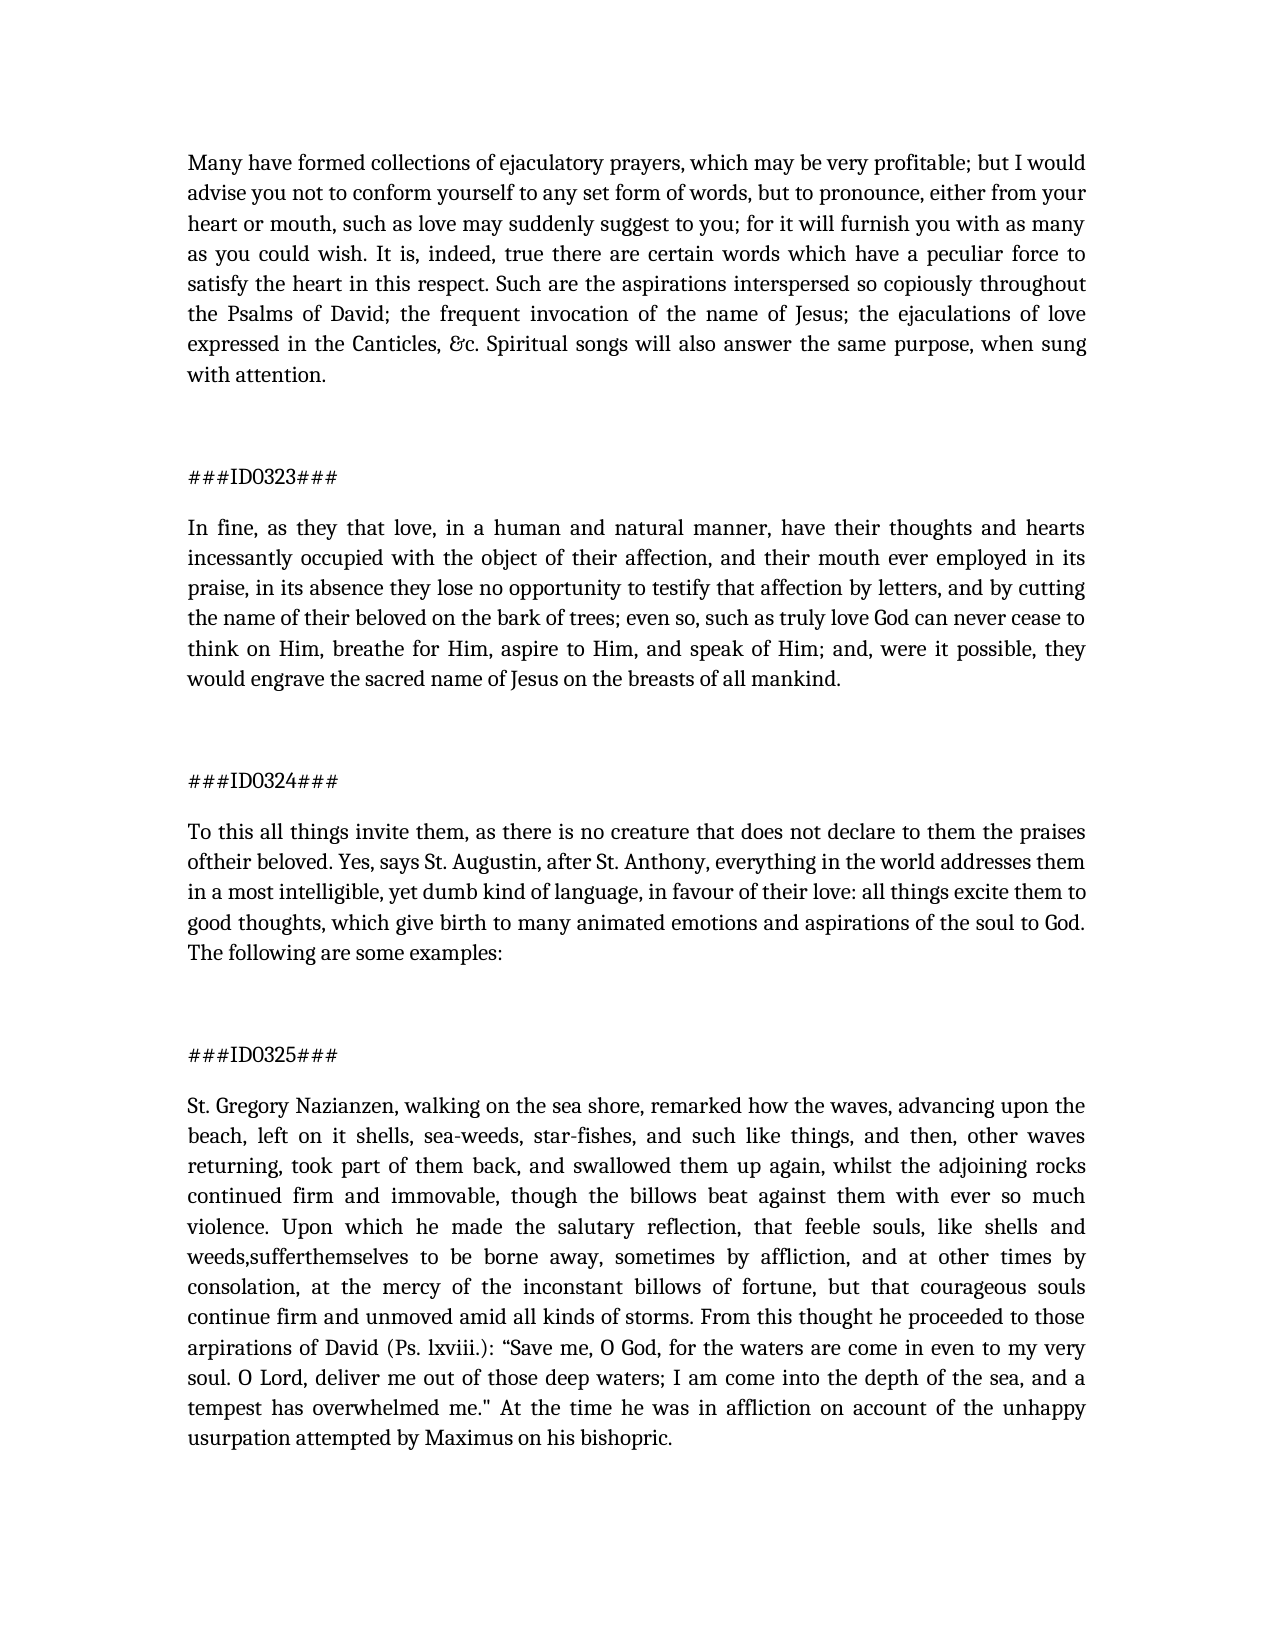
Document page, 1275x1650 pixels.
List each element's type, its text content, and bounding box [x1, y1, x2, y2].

text To this all things invite them, as there is no creature that does not declare to them the praises oftheir beloved. Yes, says St. Augustin, after St. Anthony, everything in the world addresses them in a most intelligible, yet dumb kind of language, in favour of their love: all things excite them to good thoughts, which give birth to many animated emotions and aspirations of the soul to God. The following are some examples: [187, 819, 1087, 966]
text St. Gregory Nazianzen, walking on the sea shore, remarked how the waves, advancing upon the beach, left on it shells, sea-weeds, star-fishes, and such like things, and then, other waves returning, took part of them back, and swallowed them up again, whilst the adjoining rocks continued firm and immovable, though the billows beat against them with ever so much violence. Upon which he made the salutary reflection, that feeble souls, like shells and weeds,sufferthemselves to be borne away, sometimes by affliction, and at other times by consolation, at the mercy of the inconstant billows of fortune, but that courageous souls continue firm and unmoved amid all kinds of storms. From this thought he proceeded to those arpirations of David (Ps. lxviii.): “Save me, O God, for the waters are come in even to my very soul. O Lord, deliver me out of those deep waters; I am come into the depth of the sea, and a tempest has overwhelmed me." At the time he was in affliction on account of the unhappy usurpation attempted by Maximus on his bishopric. [187, 1093, 1087, 1451]
text ###ID0325### [187, 1042, 1087, 1068]
text ###ID0323### [187, 463, 1087, 490]
text Many have formed collections of ejaculatory prayers, which may be very profitable; but I would advise you not to conform yourself to any set form of words, but to pronounce, either from your heart or mouth, such as love may suddenly suggest to you; for it will furnish you with as many as you could wish. It is, indeed, true there are certain words which have a peculiar force to satisfy the heart in this respect. Such are the aspirations interspersed so copiously throughout the Psalms of David; the frequent invocation of the name of Jesus; the ejaculations of love expressed in the Canticles, &c. Spiritual songs will also answer the same purpose, when sung with attention. [187, 150, 1087, 388]
text In fine, as they that love, in a human and natural manner, have their thoughts and hearts incessantly occupied with the object of their affection, and their mouth ever employed in its praise, in its absence they lose no opportunity to testify that affection by letters, and by cutting the name of their beloved on the bark of trees; even so, such as truly love God can never cease to think on Him, breathe for Him, aspire to Him, and speak of Him; and, were it possible, they would engrave the sacred name of Jesus on the breasts of all mankind. [187, 514, 1087, 692]
text ###ID0324### [187, 768, 1087, 794]
